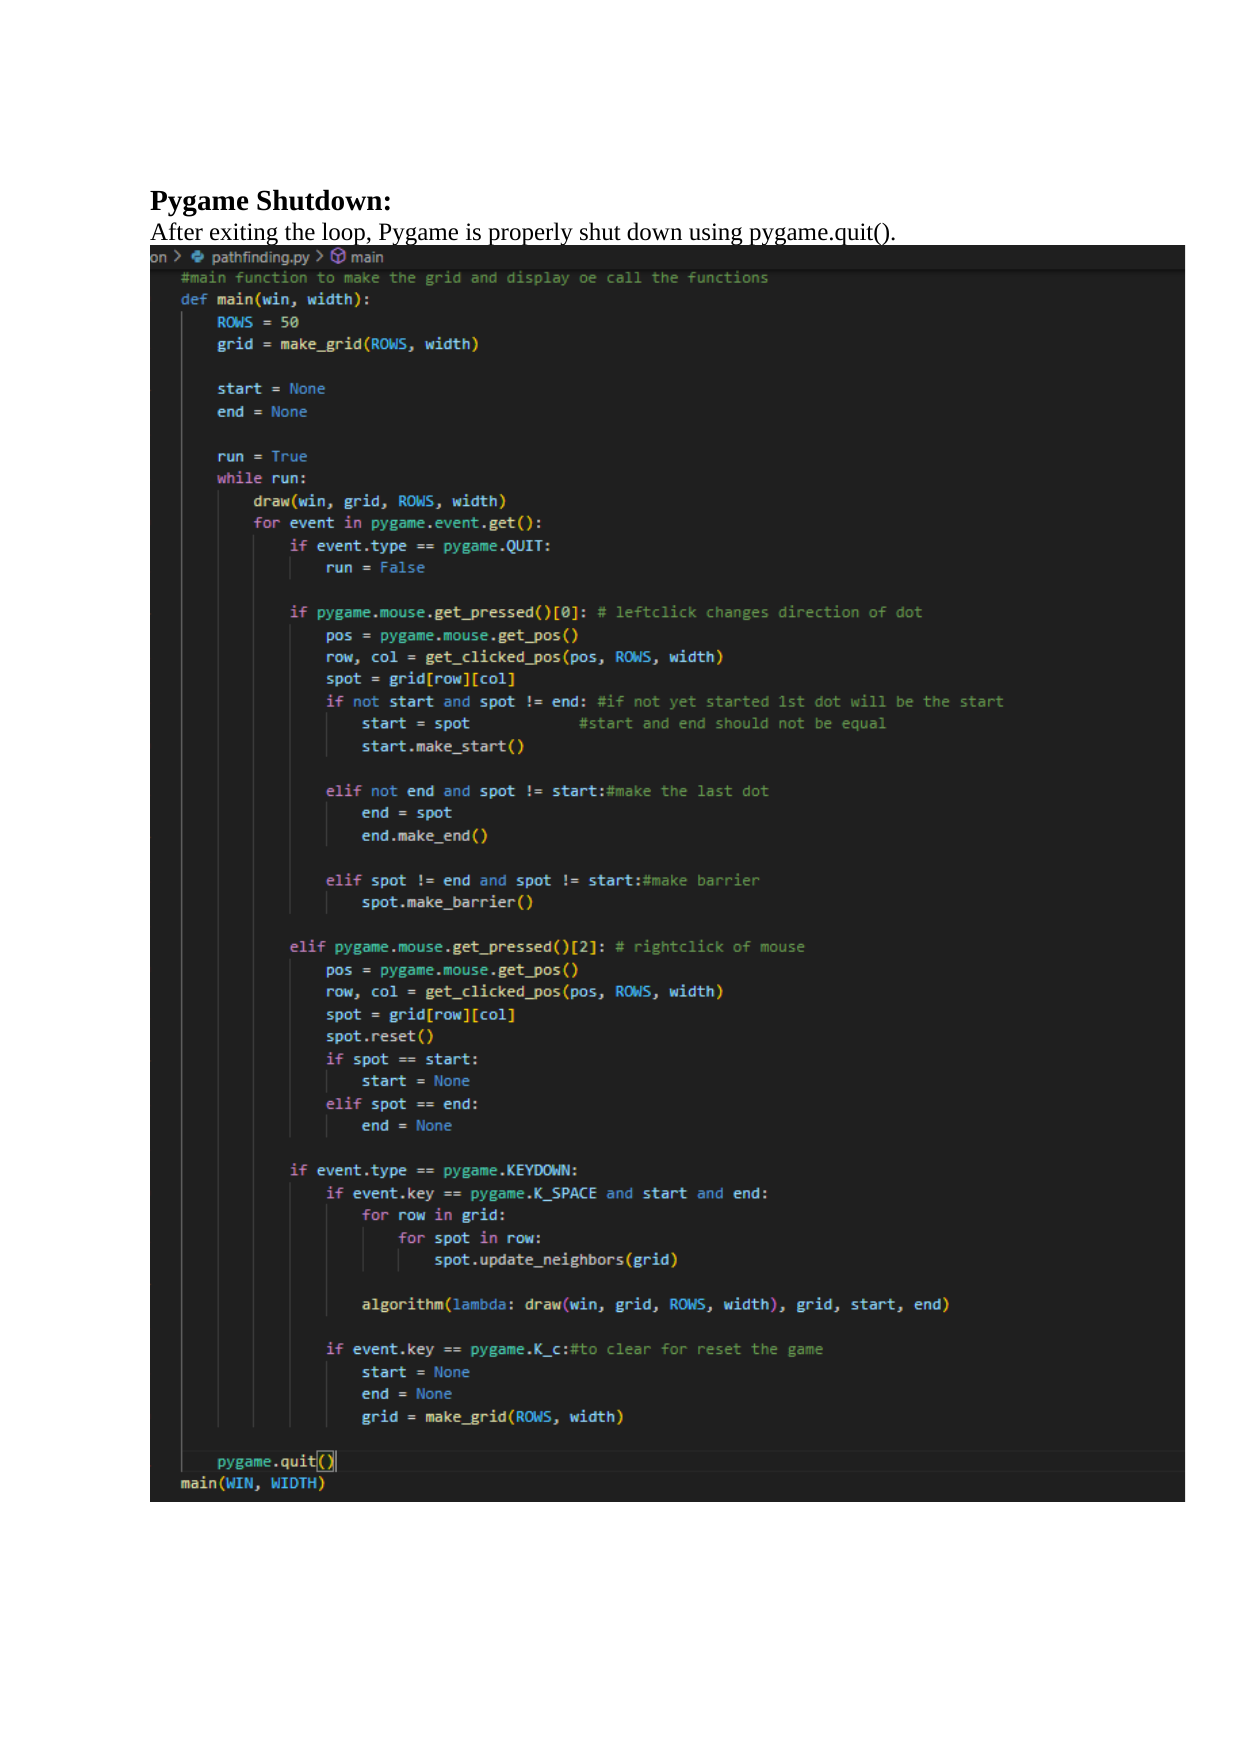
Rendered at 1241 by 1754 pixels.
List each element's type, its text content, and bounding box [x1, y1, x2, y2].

text Pygame Shutdown: [150, 183, 1090, 217]
text After exiting the loop, Pygame is properly shut down using pygame.quit(). [150, 217, 1090, 245]
picture [150, 245, 1185, 1502]
